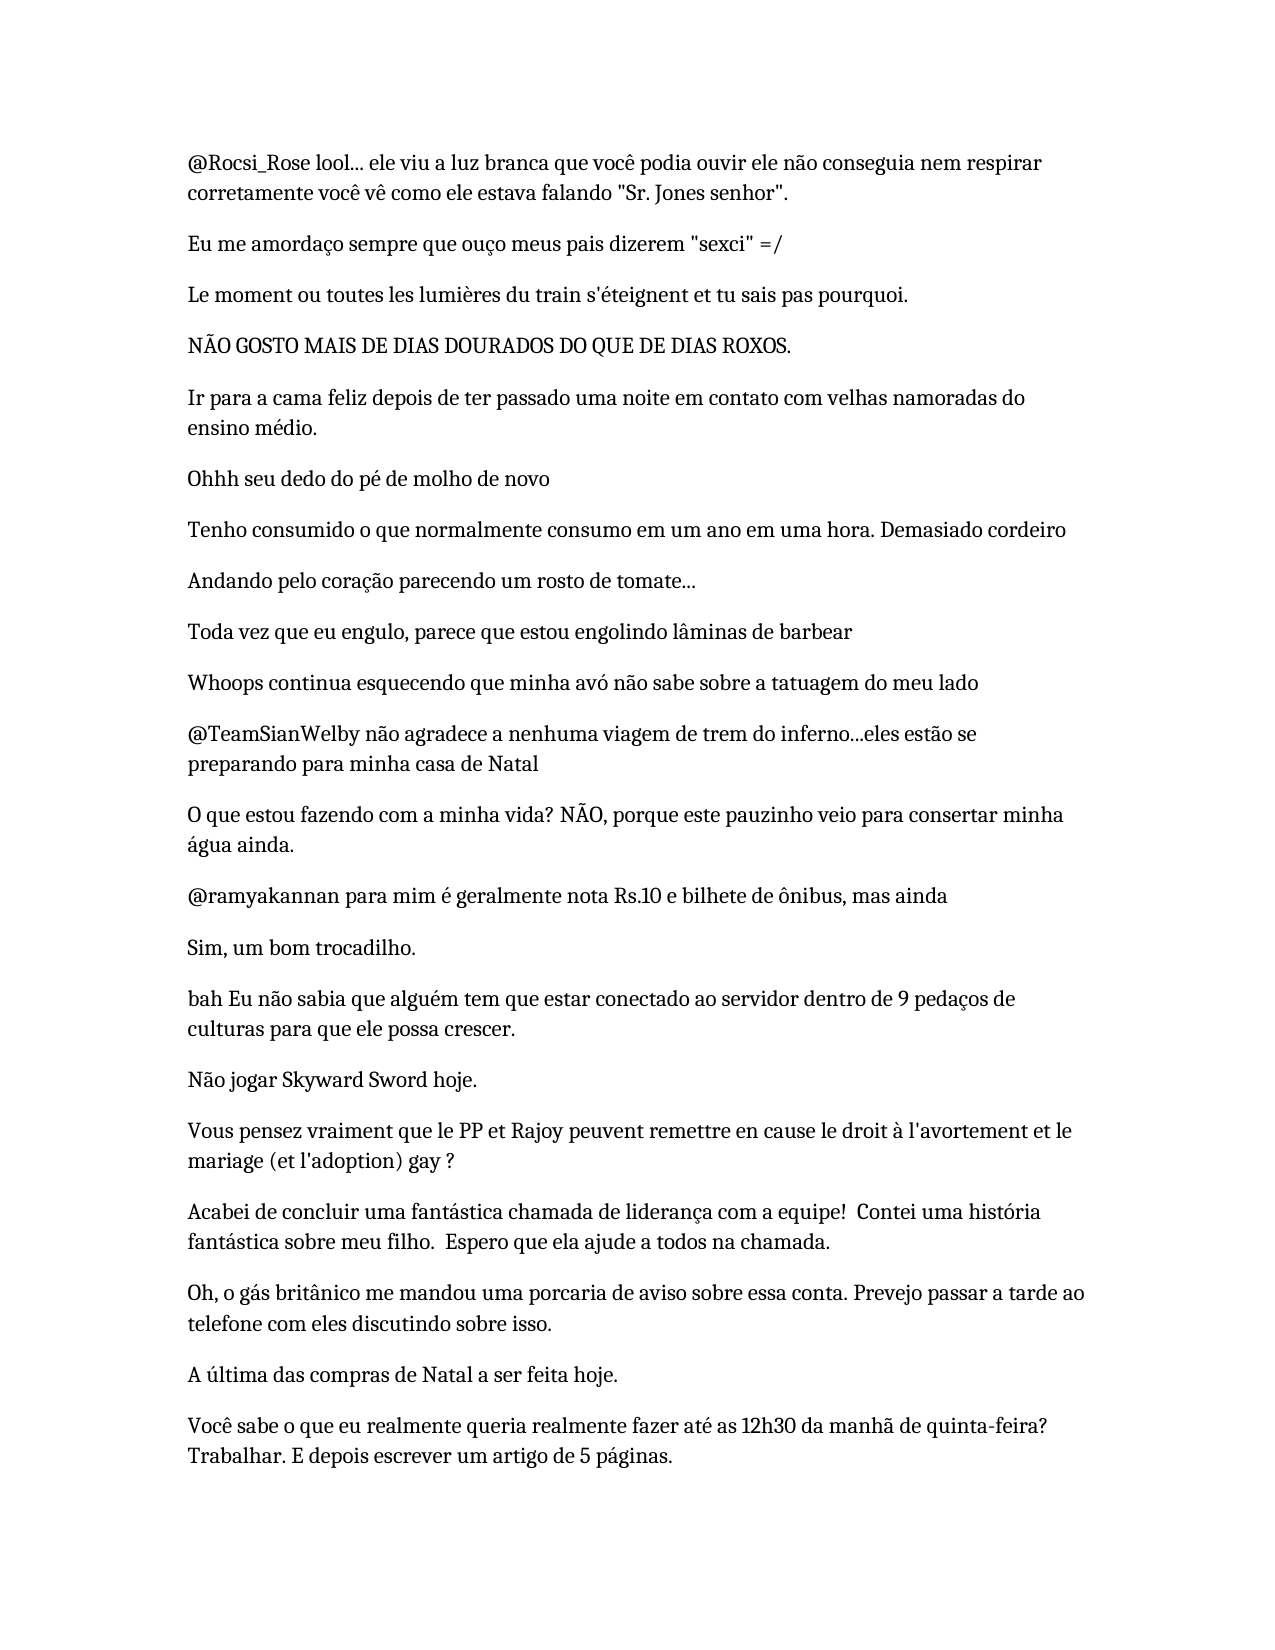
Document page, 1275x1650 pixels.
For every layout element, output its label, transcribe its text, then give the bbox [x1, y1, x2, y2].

text @ramyakannan para mim é geralmente nota Rs.10 e bilhete de ônibus, mas ainda [187, 883, 1087, 910]
text Ir para a cama feliz depois de ter passado uma noite em contato com velhas namoradas do ensino médio. [187, 384, 1087, 441]
text @Rocsi_Rose lool... ele viu a luz branca que você podia ouvir ele não conseguia nem respirar corretamente você vê como ele estava falando "Sr. Jones senhor". [187, 150, 1087, 207]
text bah Eu não sabia que alguém tem que estar conectado ao servidor dentro de 9 pedaços de culturas para que ele possa crescer. [187, 985, 1087, 1042]
text @TeamSianWelby não agradece a nenhuma viagem de trem do inferno...eles estão se preparando para minha casa de Natal [187, 721, 1087, 777]
text Eu me amordaço sempre que ouço meus pais dizerem "sexci" =/ [187, 231, 1087, 258]
text NÃO GOSTO MAIS DE DIAS DOURADOS DO QUE DE DIAS ROXOS. [187, 333, 1087, 360]
text A última das compras de Natal a ser feita hoje. [187, 1361, 1087, 1388]
text Andando pelo coração parecendo um rosto de tomate... [187, 568, 1087, 594]
text Ohhh seu dedo do pé de molho de novo [187, 466, 1087, 492]
text Sim, um bom trocadilho. [187, 934, 1087, 961]
text Toda vez que eu engulo, parece que estou engolindo lâminas de barbear [187, 619, 1087, 645]
text Vous pensez vraiment que le PP et Rajoy peuvent remettre en cause le droit à l'avortement et le mariage (et l'adoption) gay ? [187, 1118, 1087, 1174]
text Oh, o gás britânico me mandou uma porcaria de aviso sobre essa conta. Prevejo passar a tarde ao telefone com eles discutindo sobre isso. [187, 1280, 1087, 1337]
text O que estou fazendo com a minha vida? NÃO, porque este pauzinho veio para consertar minha água ainda. [187, 802, 1087, 859]
text Acabei de concluir uma fantástica chamada de liderança com a equipe! Contei uma história fantástica sobre meu filho. Espero que ela ajude a todos na chamada. [187, 1199, 1087, 1256]
text Você sabe o que eu realmente queria realmente fazer até as 12h30 da manhã de quinta-feira? Trabalhar. E depois escrever um artigo de 5 páginas. [187, 1412, 1087, 1469]
text Le moment ou toutes les lumières du train s'éteignent et tu sais pas pourquoi. [187, 282, 1087, 309]
text Não jogar Skyward Sword hoje. [187, 1067, 1087, 1093]
text Whoops continua esquecendo que minha avó não sabe sobre a tatuagem do meu lado [187, 670, 1087, 696]
text Tenho consumido o que normalmente consumo em um ano em uma hora. Demasiado cordeiro [187, 517, 1087, 543]
